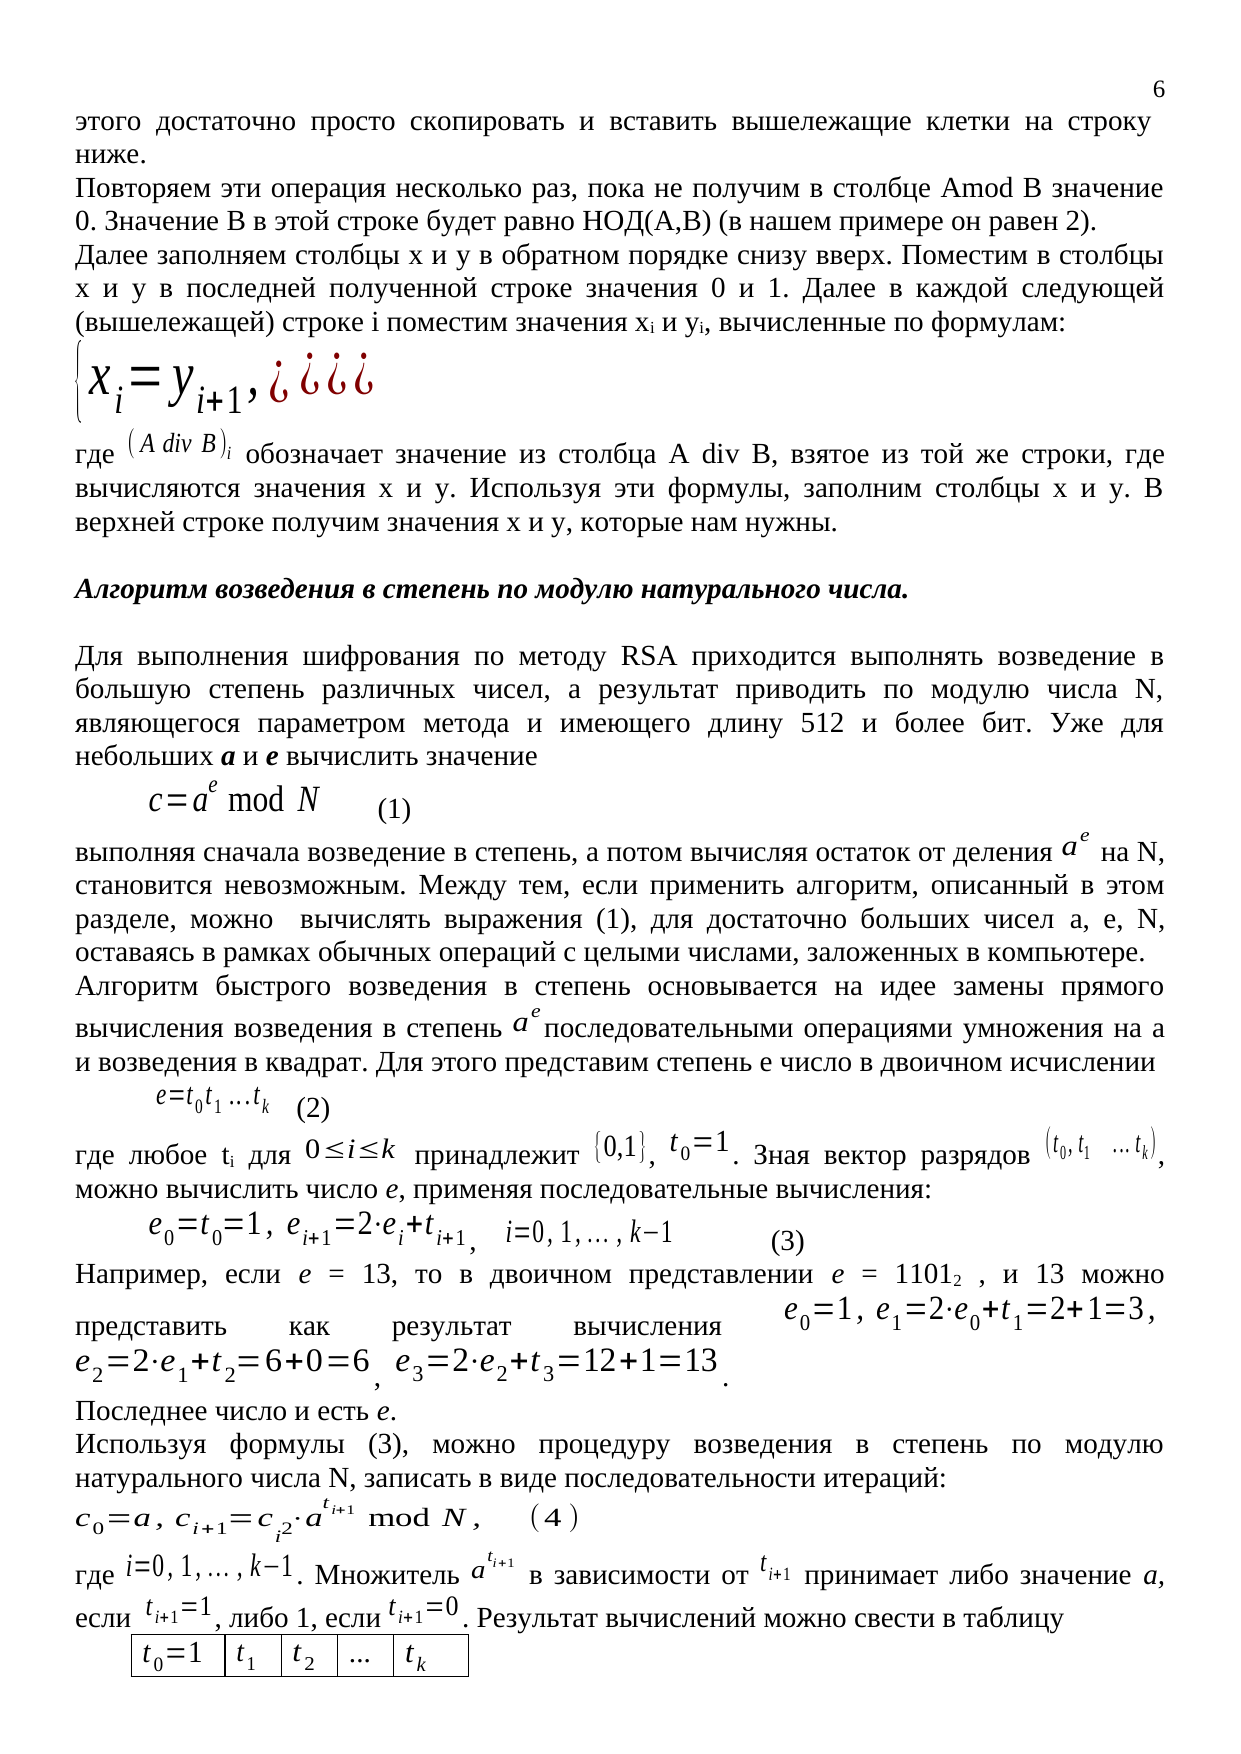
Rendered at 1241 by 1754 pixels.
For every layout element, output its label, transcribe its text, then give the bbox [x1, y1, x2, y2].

text Для выполнения шифрования по методу RSA приходится выполнять возведение в большую степень различных чисел, а результат приводить по модулю числа N, являющегося параметром метода и имеющего длину 512 и более бит. Уже для небольших a и e вычислить значение [75, 638, 1165, 772]
text Алгоритм быстрого возведения в степень основывается на идее замены прямого вычисления возведения в степень последовательными операциями умножения на a и возведения в квадрат. Для этого представим степень e число в двоичном исчислении [75, 968, 1165, 1077]
text , (3) [75, 1204, 1165, 1256]
table_header [282, 1635, 337, 1676]
table_header ... [338, 1635, 393, 1676]
text где любое ti для принадлежит , . Зная вектор разрядов , можно вычислить число e, применяя последовательные вычисления: [75, 1124, 1165, 1204]
text Используя формулы (3), можно процедуру возведения в степень по модулю натурального числа N, записать в виде последовательности итераций: [75, 1426, 1165, 1493]
text (2) [75, 1077, 1165, 1124]
text Далее заполняем столбцы x и y в обратном порядке снизу вверх. Поместим в столбцы x и y в последней полученной строке значения 0 и 1. Далее в каждой следующей (вышележащей) строке i поместим значения xi и yi, вычисленные по формулам: [75, 237, 1165, 337]
text (1) [75, 772, 1165, 825]
table_header [394, 1635, 468, 1676]
text Последнее число и есть e. [75, 1393, 1165, 1426]
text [75, 103, 1165, 170]
text Алгоритм возведения в степень по модулю натурального числа. [75, 571, 1165, 604]
table_header [226, 1635, 281, 1676]
text где . Множитель в зависимости от принимает либо значение a, если , либо 1, если . Результат вычислений можно свести в таблицу [75, 1547, 1165, 1634]
text Например, если e = 13, то в двоичном представлении e = 11012 , и 13 можно представить как результат вычисления , . [75, 1256, 1165, 1393]
text выполняя сначала возведение в степень, а потом вычисляя остаток от деления на N, становится невозможным. Между тем, если применить алгоритм, описанный в этом разделе, можно вычислять выражения (1), для достаточно больших чисел a, e, N, оставаясь в рамках обычных операций с целыми числами, заложенных в компьютере. [75, 825, 1165, 968]
table_header [132, 1635, 224, 1676]
text где обозначает значение из столбца A div B, взятое из той же строки, где вычисляются значения x и y. Используя эти формулы, заполним столбцы x и y. В верхней строке получим значения x и y, которые нам нужны. [75, 426, 1165, 537]
text Повторяем эти операция несколько раз, пока не получим в столбце Amod B значение 0. Значение В в этой строке будет равно НОД(А,В) (в нашем примере он равен 2). [75, 170, 1165, 237]
